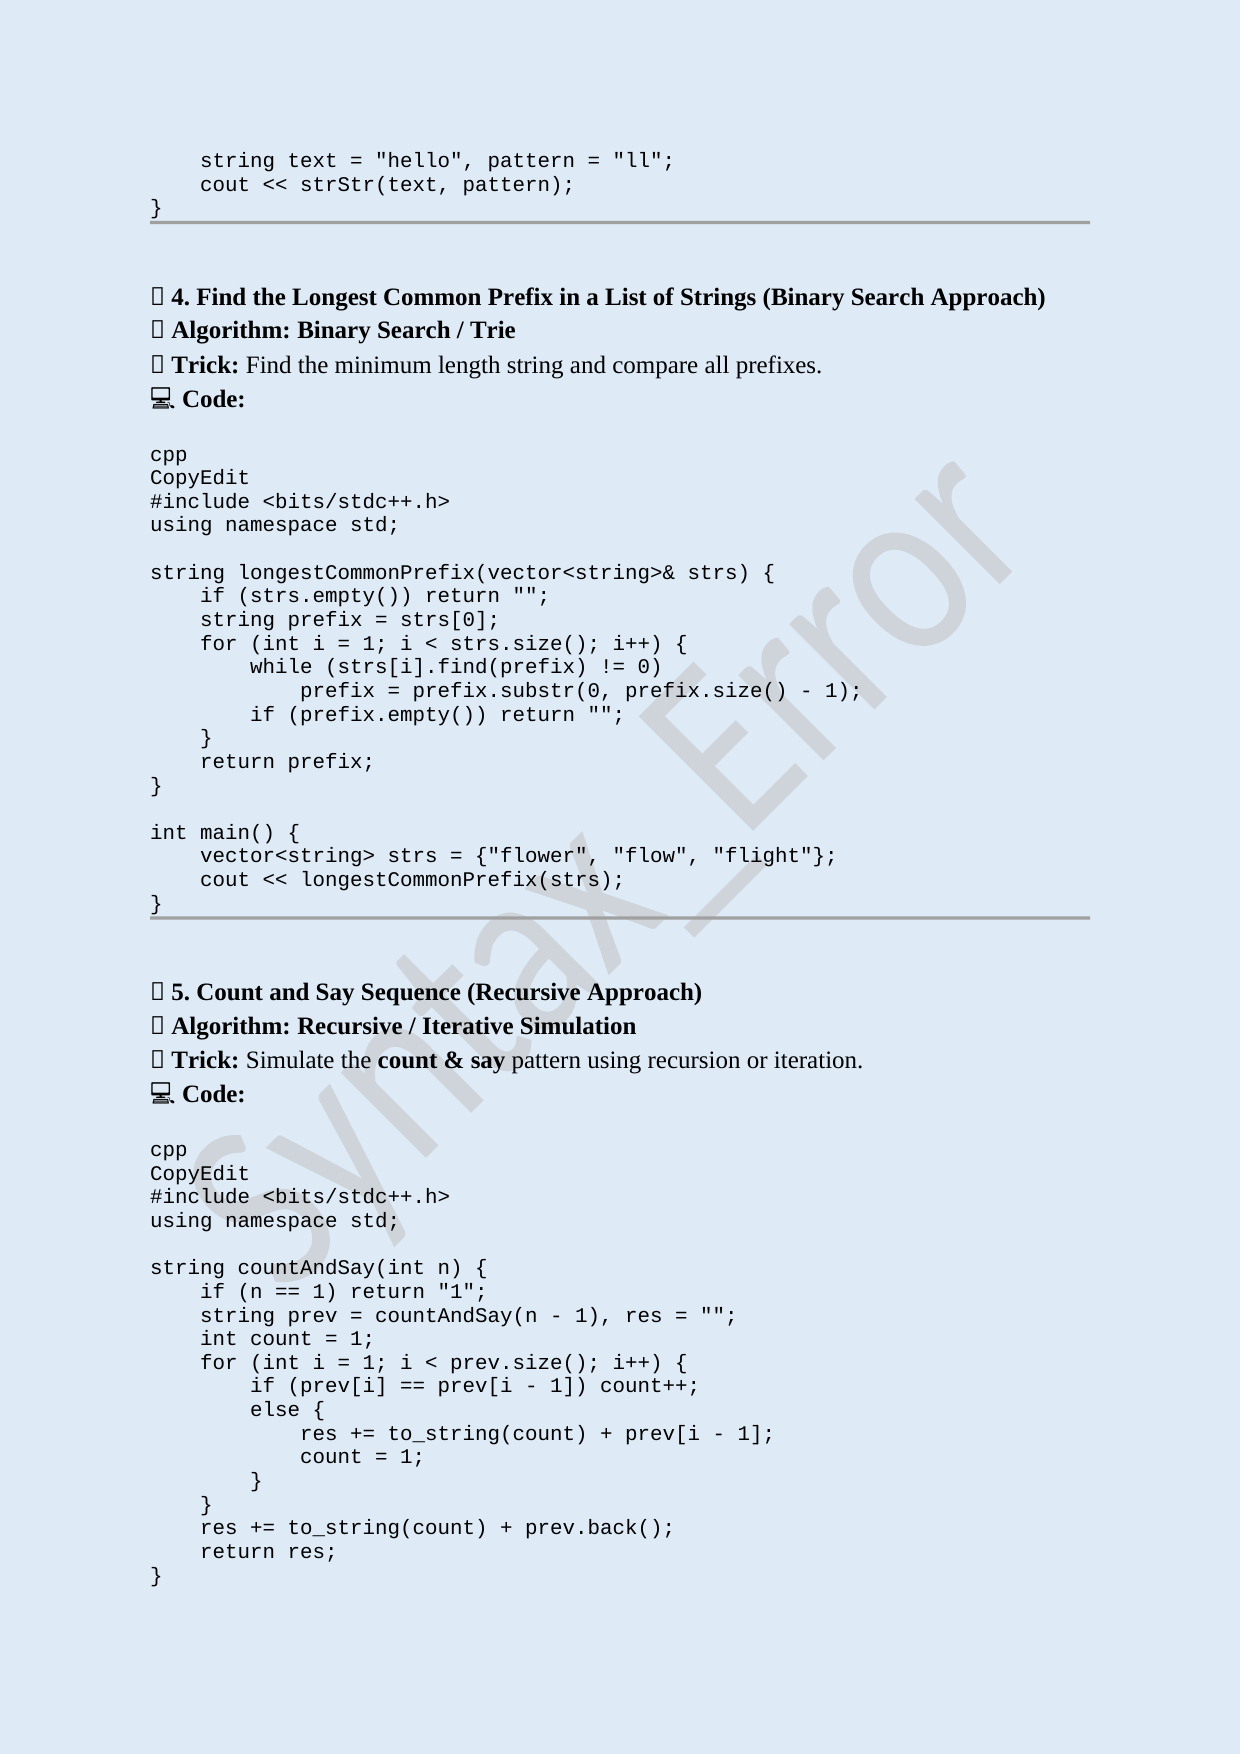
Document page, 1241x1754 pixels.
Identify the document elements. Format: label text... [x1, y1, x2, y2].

text if (n == 1) return "1"; [150, 1281, 1090, 1304]
text return res; [150, 1541, 1090, 1565]
text else { [150, 1399, 1090, 1423]
text for (int i = 1; i < strs.size(); i++) { [150, 633, 1090, 656]
text } [150, 893, 1090, 916]
text int main() { [150, 822, 1090, 846]
text cpp [150, 443, 1090, 467]
text cout << longestCommonPrefix(strs); [150, 869, 1090, 893]
text cout << strStr(text, pattern); [150, 174, 1090, 197]
text int count = 1; [150, 1328, 1090, 1352]
text } [150, 727, 1090, 751]
text } [150, 1494, 1090, 1517]
text } [150, 197, 1090, 220]
text if (prev[i] == prev[i - 1]) count++; [150, 1376, 1090, 1399]
text res += to_string(count) + prev.back(); [150, 1517, 1090, 1541]
text ✅ 5. Count and Say Sequence (Recursive Approach) 📌 Algorithm: Recursive / Iterative Simulation 📌 Trick: Simulate the count & say pattern using recursion or iteration. 💻 Code: [150, 974, 1090, 1110]
text if (strs.empty()) return ""; [150, 585, 1090, 609]
text string prev = countAndSay(n - 1), res = ""; [150, 1304, 1090, 1328]
text string countAndSay(int n) { [150, 1257, 1090, 1281]
text #include <bits/stdc++.h> [150, 491, 1090, 514]
text } [150, 774, 1090, 798]
text res += to_string(count) + prev[i - 1]; [150, 1423, 1090, 1446]
text string longestCommonPrefix(vector<string>& strs) { [150, 562, 1090, 585]
text vector<string> strs = {"flower", "flow", "flight"}; [150, 846, 1090, 869]
text string prefix = strs[0]; [150, 609, 1090, 633]
text #include <bits/stdc++.h> [150, 1186, 1090, 1210]
text CopyEdit [150, 467, 1090, 491]
text } [150, 1565, 1090, 1588]
text while (strs[i].find(prefix) != 0) [150, 656, 1090, 680]
text } [150, 1470, 1090, 1494]
text cpp [150, 1139, 1090, 1163]
text count = 1; [150, 1446, 1090, 1470]
text ✅ 4. Find the Longest Common Prefix in a List of Strings (Binary Search Approach) 📌 Algorithm: Binary Search / Trie 📌 Trick: Find the minimum length string and compare all prefixes. 💻 Code: [150, 278, 1090, 414]
text if (prefix.empty()) return ""; [150, 704, 1090, 727]
text string text = "hello", pattern = "ll"; [150, 150, 1090, 174]
text using namespace std; [150, 514, 1090, 538]
text return prefix; [150, 751, 1090, 774]
text using namespace std; [150, 1210, 1090, 1234]
text for (int i = 1; i < prev.size(); i++) { [150, 1352, 1090, 1376]
text CopyEdit [150, 1163, 1090, 1186]
text prefix = prefix.substr(0, prefix.size() - 1); [150, 680, 1090, 704]
